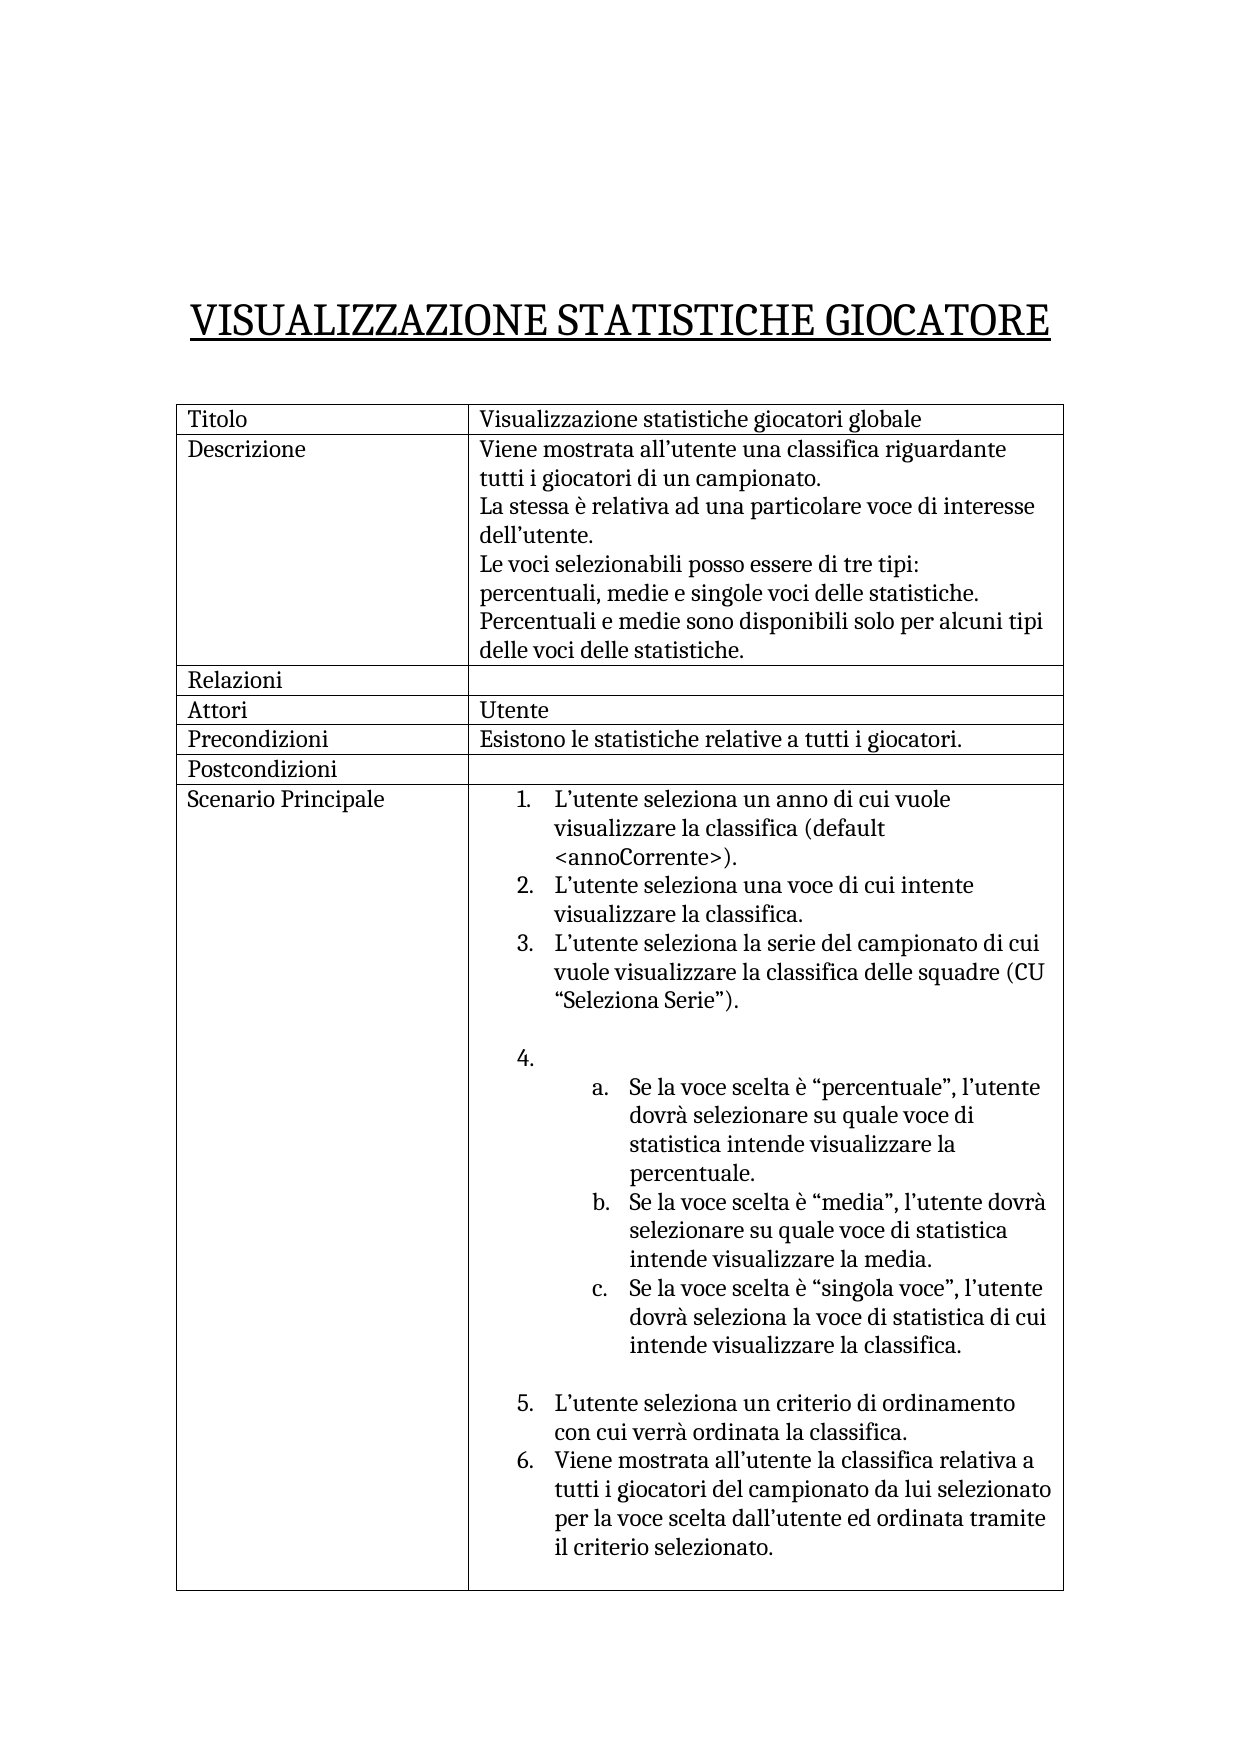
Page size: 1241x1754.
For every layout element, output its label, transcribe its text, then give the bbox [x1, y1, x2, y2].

table_cell Precondizioni [177, 725, 468, 754]
text VISUALIZZAZIONE STATISTICHE GIOCATORE [187, 294, 1053, 346]
table_cell Viene mostrata all’utente una classifica riguardante tutti i giocatori di un campionato. La stessa è relativa ad una particolare voce di interesse dell’utente. Le voci selezionabili posso essere di tre tipi: percentuali, medie e singole voci delle statistiche. Percentuali e medie sono disponibili solo per alcuni tipi delle voci delle statistiche. [469, 435, 1063, 665]
table_cell Utente [469, 696, 1063, 724]
table_cell Attori [177, 696, 468, 724]
table_cell L’utente seleziona un anno di cui vuole visualizzare la classifica (default <annoCorrente>). L’utente seleziona una voce di cui intente visualizzare la classifica. L’utente seleziona la serie del campionato di cui vuole visualizzare la classifica delle squadre (CU “Seleziona Serie”). Se la voce scelta è “percentuale”, l’utente dovrà selezionare su quale voce di statistica intende visualizzare la percentuale. Se la voce scelta è “media”, l’utente dovrà selezionare su quale voce di statistica intende visualizzare la media. Se la voce scelta è “singola voce”, l’utente dovrà seleziona la voce di statistica di cui intende visualizzare la classifica. L’utente seleziona un criterio di ordinamento con cui verrà ordinata la classifica. Viene mostrata all’utente la classifica relativa a tutti i giocatori del campionato da lui selezionato per la voce scelta dall’utente ed ordinata tramite il criterio selezionato. [469, 785, 1063, 1590]
table_cell Descrizione [177, 435, 468, 665]
table_header Titolo [177, 405, 468, 434]
table_cell [469, 755, 1063, 784]
table_cell Scenario Principale [177, 785, 468, 1590]
table_cell Postcondizioni [177, 755, 468, 784]
table_header Visualizzazione statistiche giocatori globale [469, 405, 1063, 434]
table_cell [469, 666, 1063, 694]
table_cell Relazioni [177, 666, 468, 694]
table_cell Esistono le statistiche relative a tutti i giocatori. [469, 725, 1063, 754]
